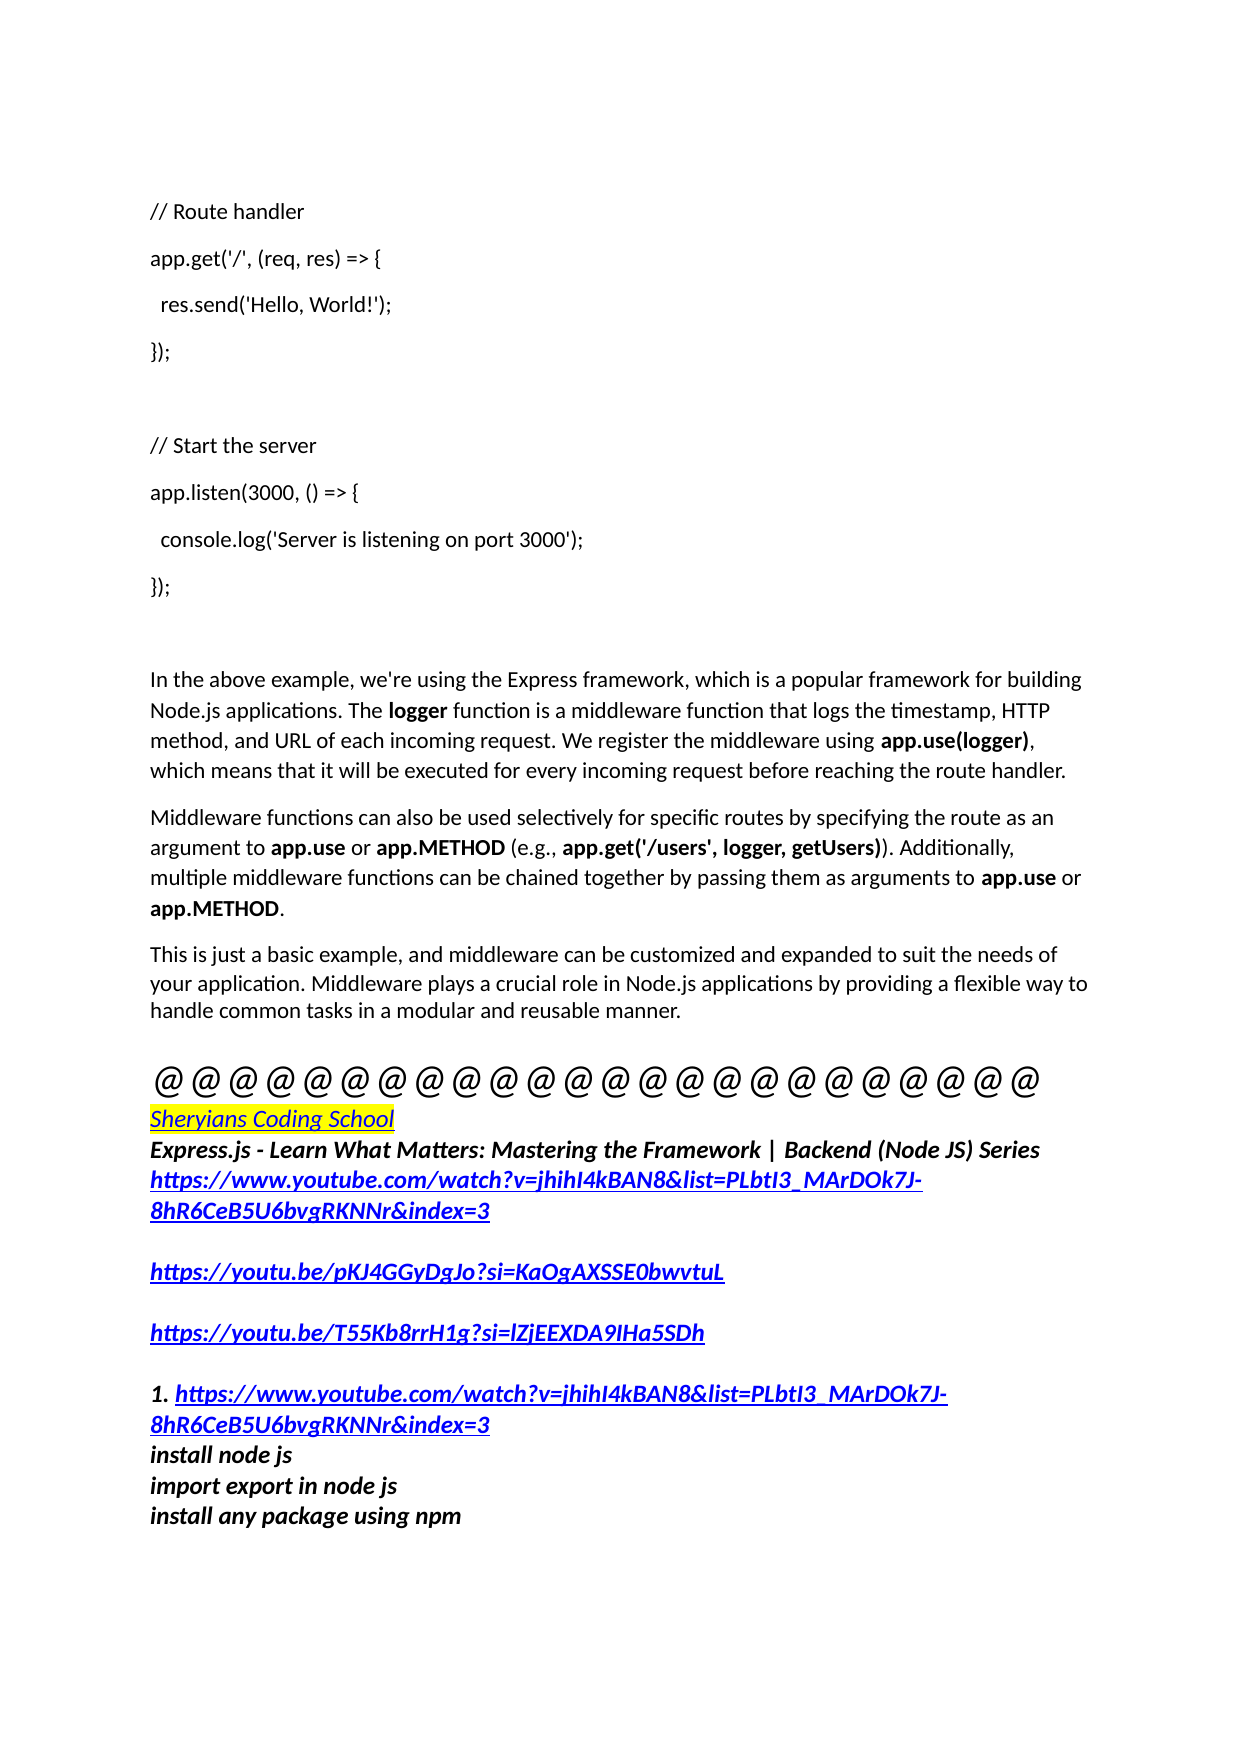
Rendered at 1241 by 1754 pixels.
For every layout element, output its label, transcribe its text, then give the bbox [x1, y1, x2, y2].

text https://youtu.be/T55Kb8rrH1g?si=lZjEEXDA9IHa5SDh [150, 1287, 1090, 1348]
text app.listen(3000, () => { [150, 478, 1090, 506]
text In the above example, we're using the Express framework, which is a popular framework for building Node.js applications. The logger function is a middleware function that logs the timestamp, HTTP method, and URL of each incoming request. We register the middleware using app.use(logger), which means that it will be executed for every incoming request before reaching the route handler. [150, 666, 1090, 784]
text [150, 1348, 1090, 1561]
text Express.js - Learn What Matters: Mastering the Framework | Backend (Node JS) Series [150, 1134, 1090, 1164]
text app.get('/', (req, res) => { [150, 244, 1090, 272]
text https://www.youtube.com/watch?v=jhihI4kBAN8&list=PLbtI3_MArDOk7J-8hR6CeB5U6bvgRKNNr&index=3 [150, 1164, 1090, 1226]
text Middleware functions can also be used selectively for specific routes by specifying the route as an argument to app.use or app.METHOD (e.g., app.get('/users', logger, getUsers)). Additionally, multiple middleware functions can be chained together by passing them as arguments to app.use or app.METHOD. [150, 803, 1090, 922]
text }); [150, 572, 1090, 600]
text console.log('Server is listening on port 3000'); [150, 525, 1090, 553]
text res.send('Hello, World!'); [150, 291, 1090, 319]
text // Start the server [150, 431, 1090, 459]
text This is just a basic example, and middleware can be customized and expanded to suit the needs of your application. Middleware plays a crucial role in Node.js applications by providing a flexible way to handle common tasks in a modular and reusable manner. @@@@@@@@@@@@@@@@@@@@@@@@ Sheryians Coding School [150, 941, 1090, 1134]
text }); [150, 337, 1090, 366]
text // Route handler [150, 197, 1090, 225]
text https://youtu.be/pKJ4GGyDgJo?si=KaOgAXSSE0bwvtuL [150, 1226, 1090, 1287]
